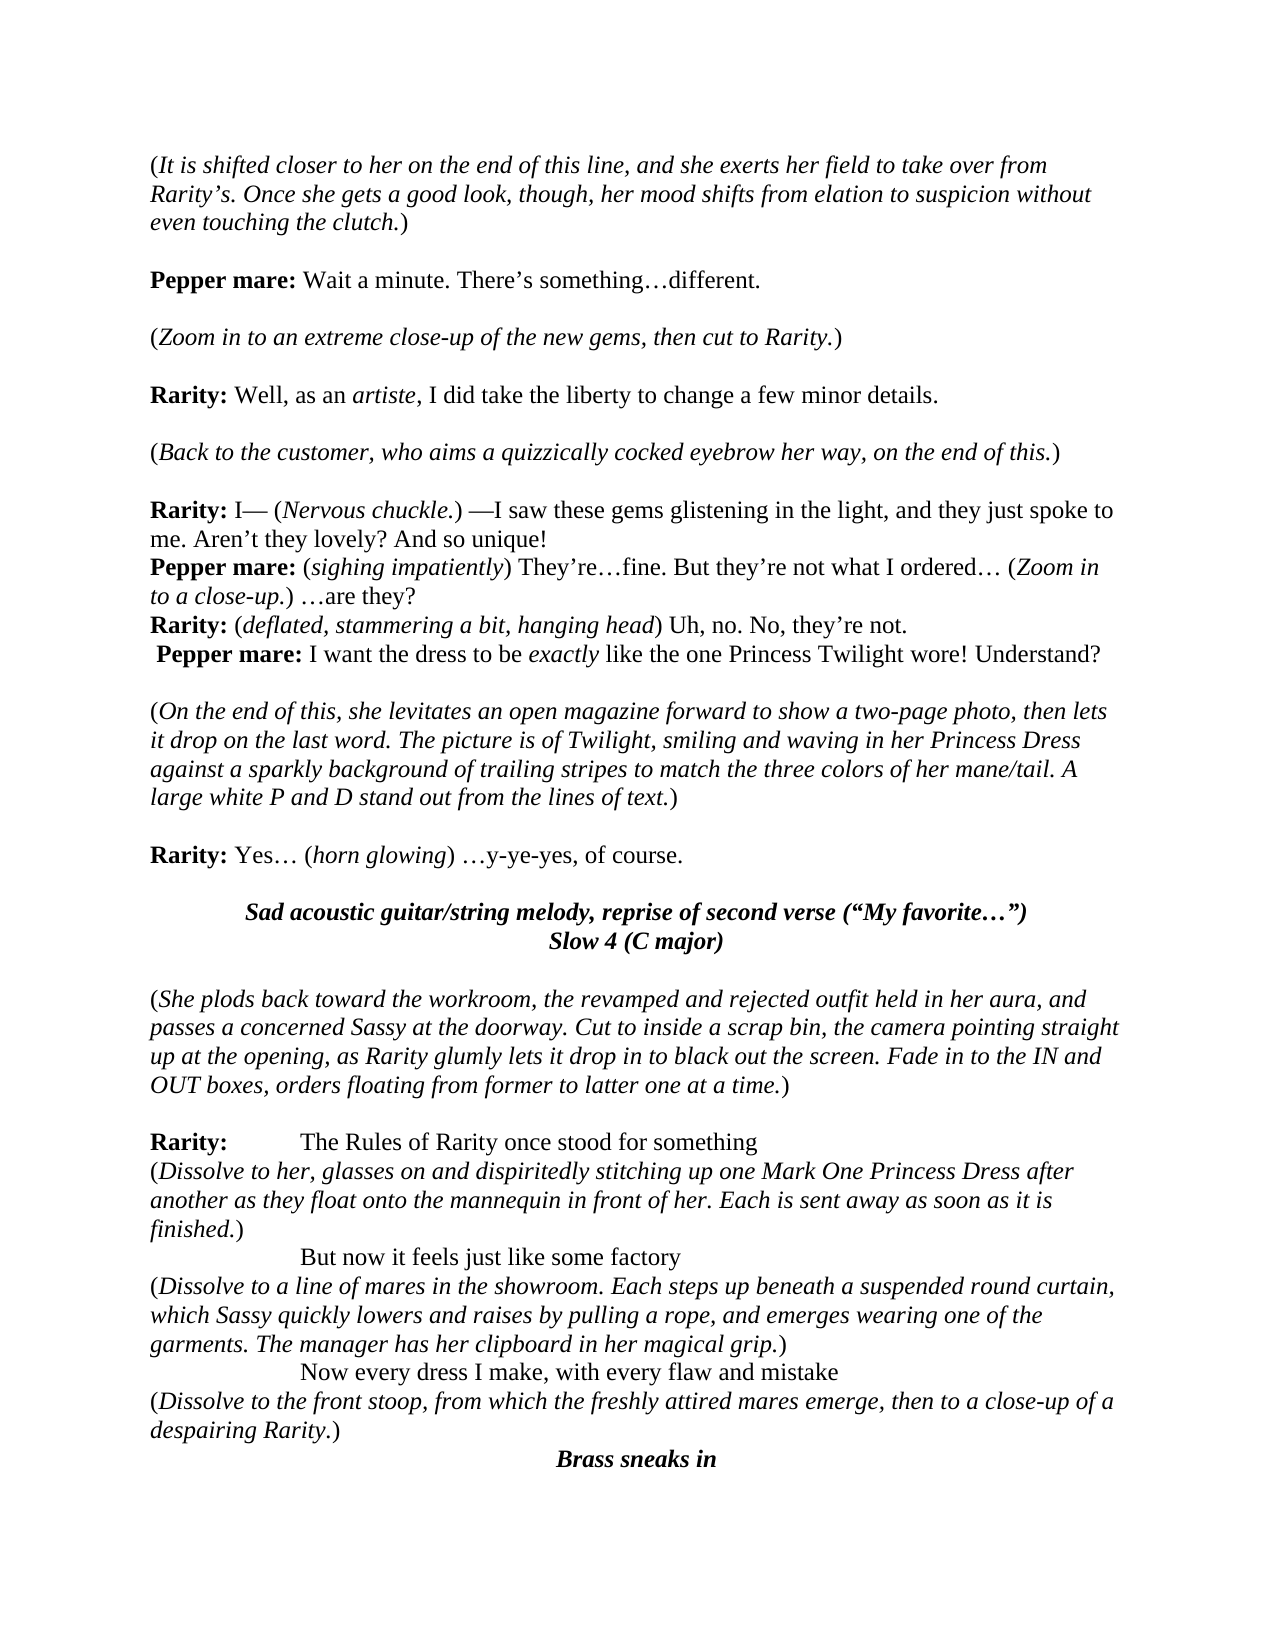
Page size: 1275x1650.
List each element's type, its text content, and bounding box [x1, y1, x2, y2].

text (Back to the customer, who aims a quizzically cocked eyebrow her way, on the end of this.) [150, 437, 1125, 466]
text (Zoom in to an extreme close-up of the new gems, then cut to Rarity.) [150, 322, 1125, 351]
text Brass sneaks in [150, 1444, 1125, 1472]
text Rarity: Well, as an artiste, I did take the liberty to change a few minor details. [150, 380, 1125, 409]
text Now every dress I make, with every flaw and mistake [150, 1357, 1125, 1386]
text (It is shifted closer to her on the end of this line, and she exerts her field to take over from Rarity’s. Once she gets a good look, though, her mood shifts from elation to suspicion without even touching the clutch.) [150, 150, 1125, 236]
text Pepper mare: Wait a minute. There’s something…different. [150, 265, 1125, 294]
text Pepper mare: I want the dress to be exactly like the one Princess Twilight wore! Understand? [150, 639, 1125, 667]
text (Dissolve to her, glasses on and dispiritedly stitching up one Mark One Princess Dress after another as they float onto the mannequin in front of her. Each is sent away as soon as it is finished.) [150, 1156, 1125, 1242]
text Sad acoustic guitar/string melody, reprise of second verse (“My favorite…”) [150, 897, 1125, 926]
text Slow 4 (C major) [150, 926, 1125, 955]
text Pepper mare: (sighing impatiently) They’re…fine. But they’re not what I ordered… (Zoom in to a close-up.) …are they? [150, 552, 1125, 610]
text (She plods back toward the workroom, the revamped and rejected outfit held in her aura, and passes a concerned Sassy at the doorway. Cut to inside a scrap bin, the camera pointing straight up at the opening, as Rarity glumly lets it drop in to black out the screen. Fade in to the IN and OUT boxes, orders floating from former to latter one at a time.) [150, 984, 1125, 1099]
text But now it feels just like some factory [150, 1242, 1125, 1271]
text (Dissolve to the front stoop, from which the freshly attired mares emerge, then to a close-up of a despairing Rarity.) [150, 1386, 1125, 1444]
text (On the end of this, she levitates an open magazine forward to show a two-page photo, then lets it drop on the last word. The picture is of Twilight, smiling and waving in her Princess Dress against a sparkly background of trailing stripes to match the three colors of her mane/tail. A large white P and D stand out from the lines of text.) [150, 696, 1125, 811]
text Rarity: Yes… (horn glowing) …y-ye-yes, of course. [150, 840, 1125, 869]
text (Dissolve to a line of mares in the showroom. Each steps up beneath a suspended round curtain, which Sassy quickly lowers and raises by pulling a rope, and emerges wearing one of the garments. The manager has her clipboard in her magical grip.) [150, 1271, 1125, 1357]
text Rarity: I— (Nervous chuckle.) —I saw these gems glistening in the light, and they just spoke to me. Aren’t they lovely? And so unique! [150, 495, 1125, 552]
text Rarity: The Rules of Rarity once stood for something [150, 1127, 1125, 1156]
text Rarity: (deflated, stammering a bit, hanging head) Uh, no. No, they’re not. [150, 610, 1125, 639]
